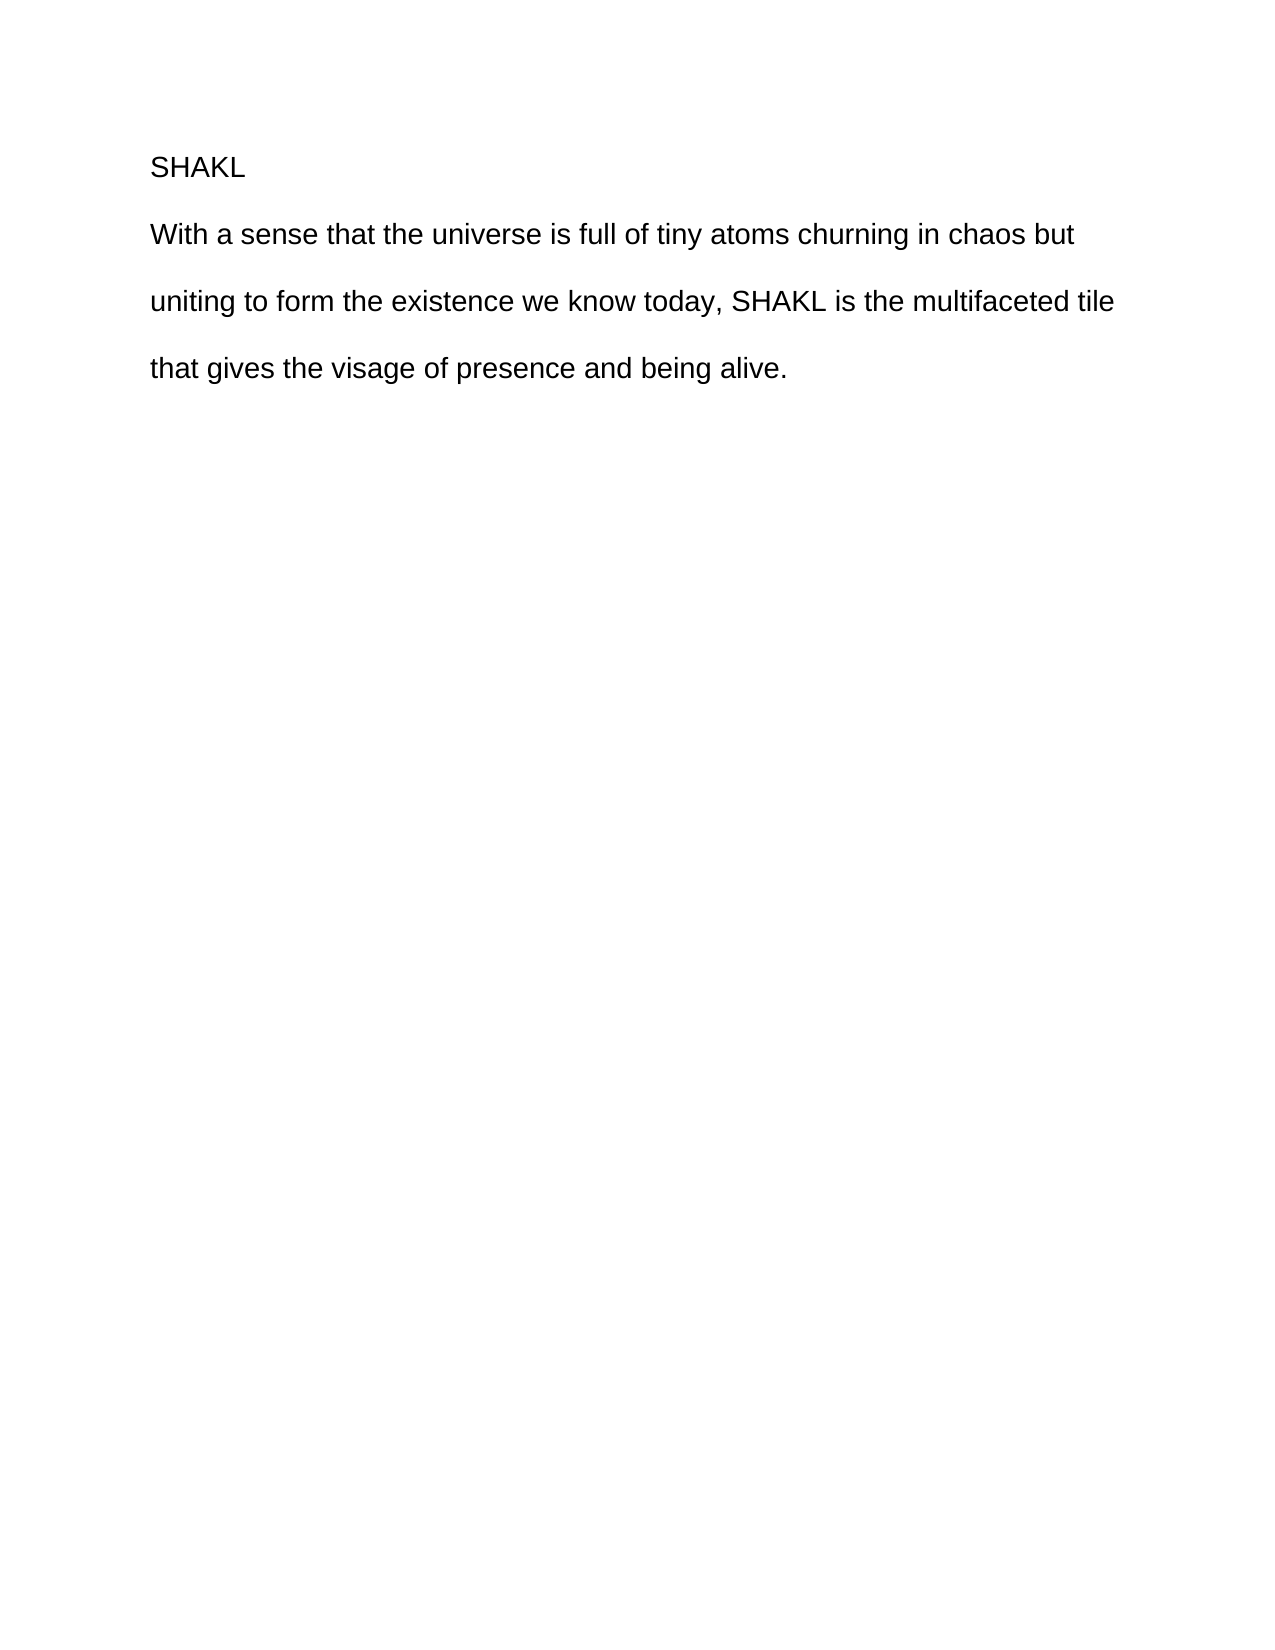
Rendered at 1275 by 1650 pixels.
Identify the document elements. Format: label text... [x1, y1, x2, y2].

text With a sense that the universe is full of tiny atoms churning in chaos but uniting to form the existence we know today, SHAKL is the multifaceted tile that gives the visage of presence and being alive. [150, 217, 1125, 385]
text SHAKL [150, 150, 1125, 183]
